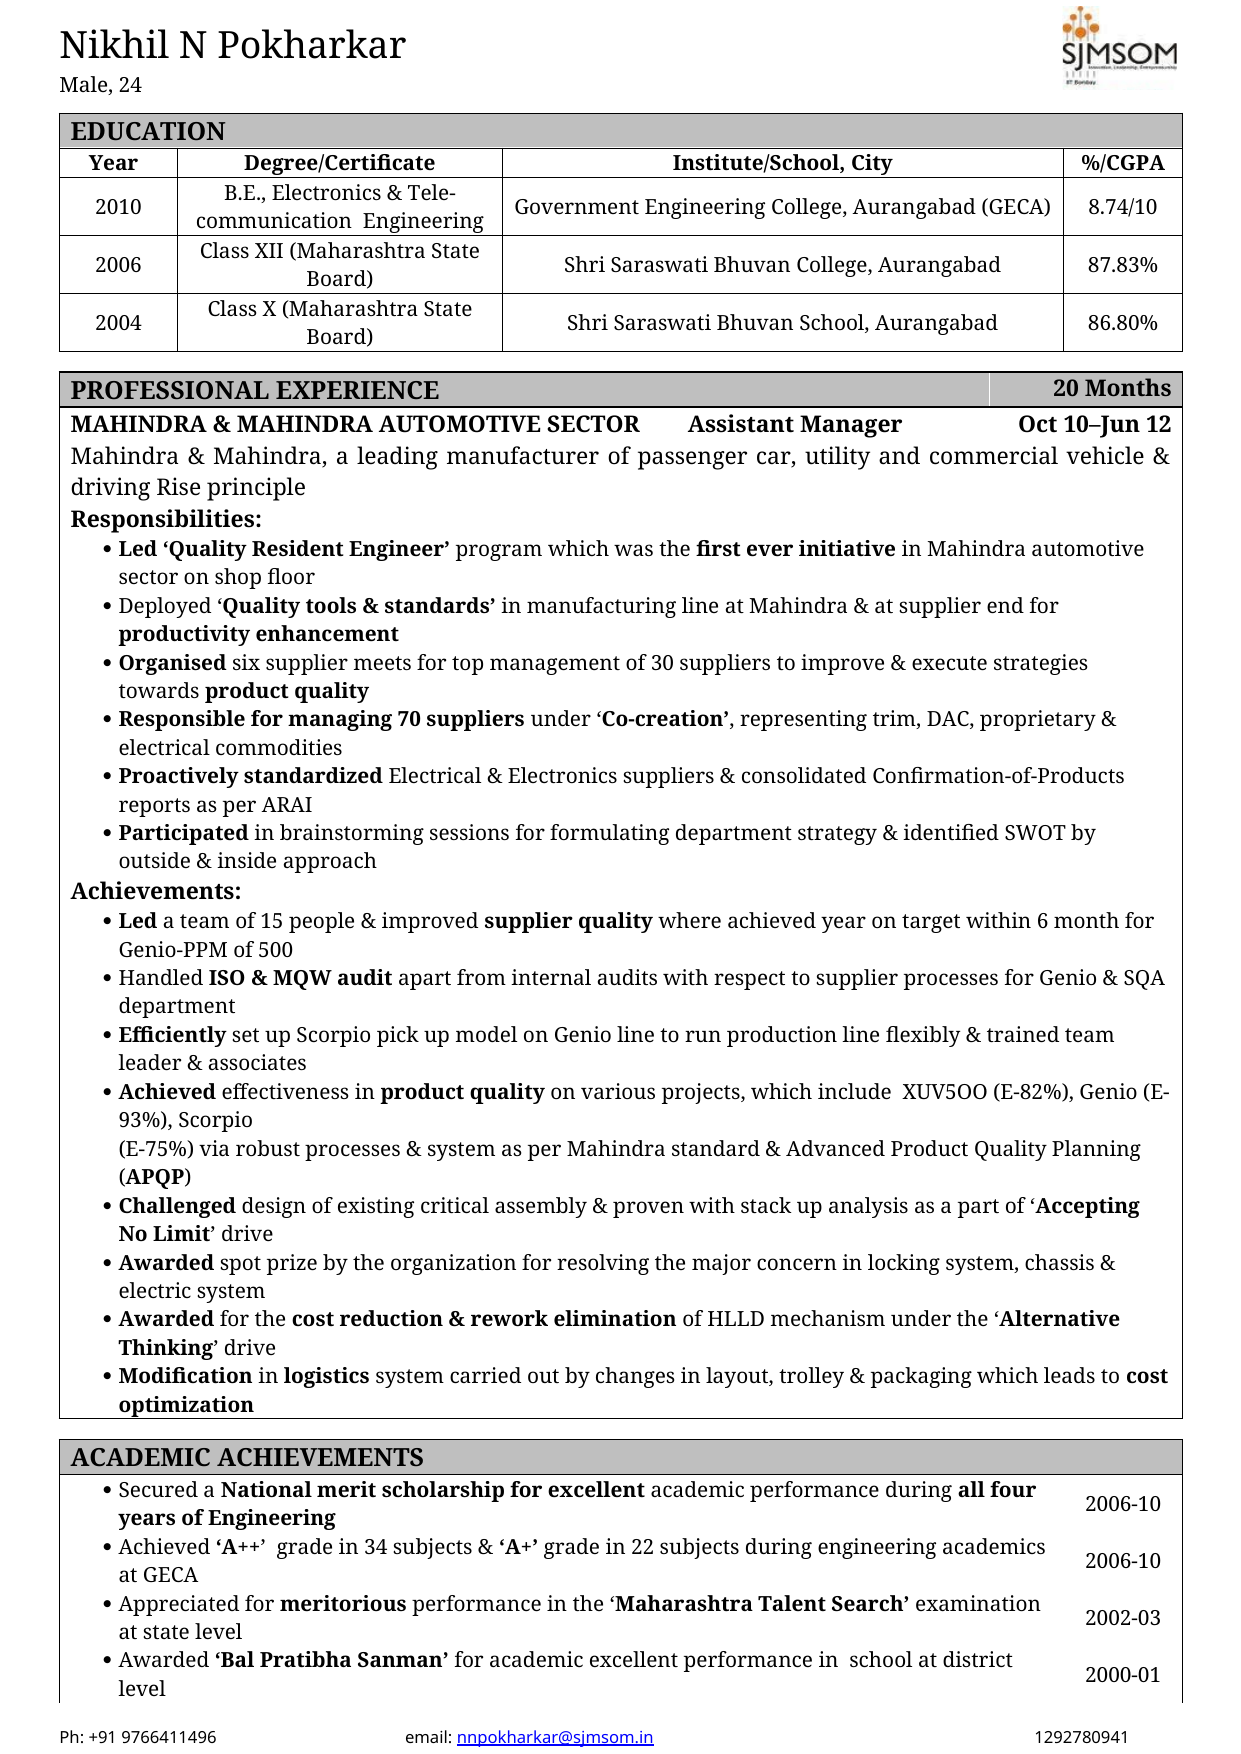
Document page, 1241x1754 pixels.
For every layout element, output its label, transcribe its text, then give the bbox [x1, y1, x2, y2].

table_cell 87.83% [1064, 236, 1182, 293]
table_cell 2010 [60, 178, 177, 235]
table_cell Degree/Certificate [178, 149, 502, 177]
table_cell Mahindra & Mahindra, a leading manufacturer of passenger car, utility and commercial vehicle & driving Rise principle Responsibilities: Led ‘Quality Resident Engineer’ program which was the first ever initiative in Mahindra automotive sector on shop floor Deployed ‘Quality tools & standards’ in manufacturing line at Mahindra & at supplier end for productivity enhancement Organised six supplier meets for top management of 30 suppliers to improve & execute strategies towards product quality Responsible for managing 70 suppliers under ‘Co-creation’, representing trim, DAC, proprietary & electrical commodities Proactively standardized Electrical & Electronics suppliers & consolidated Confirmation-of-Products reports as per ARAI Participated in brainstorming sessions for formulating department strategy & identified SWOT by outside & inside approach Achievements: Led a team of 15 people & improved supplier quality where achieved year on target within 6 month for Genio-PPM of 500 Handled ISO & MQW audit apart from internal audits with respect to supplier processes for Genio & SQA department Efficiently set up Scorpio pick up model on Genio line to run production line flexibly & trained team leader & associates Achieved effectiveness in product quality on various projects, which include XUV5OO (E-82%), Genio (E-93%), Scorpio (E-75%) via robust processes & system as per Mahindra standard & Advanced Product Quality Planning (APQP) Challenged design of existing critical assembly & proven with stack up analysis as a part of ‘Accepting No Limit’ drive Awarded spot prize by the organization for resolving the major concern in locking system, chassis & electric system Awarded for the cost reduction & rework elimination of HLLD mechanism under the ‘Alternative Thinking’ drive Modification in logistics system carried out by changes in layout, trolley & packaging which leads to cost optimization [60, 440, 1182, 1418]
table_cell Oct 10–Jun 12 [922, 408, 1182, 440]
table_cell Government Engineering College, Aurangabad (GECA) [503, 178, 1063, 235]
table_cell Class X (Maharashtra State Board) [178, 294, 502, 351]
table_cell MAHINDRA & MAHINDRA AUTOMOTIVE SECTOR [60, 408, 668, 440]
table_cell 86.80% [1064, 294, 1182, 351]
table_cell Achieved ‘A++’ grade in 34 subjects & ‘A+’ grade in 22 subjects during engineering academics at GECA [60, 1532, 1063, 1589]
table_cell Secured a National merit scholarship for excellent academic performance during all four years of Engineering [60, 1475, 1063, 1532]
table_cell 2004 [60, 294, 177, 351]
table_cell 8.74/10 [1064, 178, 1182, 235]
table_cell 2006-10 [1063, 1475, 1182, 1532]
table_cell Awarded ‘Bal Pratibha Sanman’ for academic excellent performance in school at district level [60, 1646, 1063, 1702]
text Nikhil N Pokharkar [59, 19, 1062, 70]
table_cell Assistant Manager [669, 408, 922, 440]
table_cell Appreciated for meritorious performance in the ‘Maharashtra Talent Search’ examination at state level [60, 1589, 1063, 1646]
text Male, 24 [59, 70, 1181, 98]
table_header ACADEMIC ACHIEVEMENTS [60, 1440, 1182, 1474]
picture [1062, 6, 1177, 90]
table_cell %/CGPA [1064, 149, 1182, 177]
table_cell B.E., Electronics & Tele- communication Engineering [178, 178, 502, 235]
table_cell 2002-03 [1063, 1589, 1182, 1646]
table_cell Shri Saraswati Bhuvan College, Aurangabad [503, 236, 1063, 293]
table_header PROFESSIONAL EXPERIENCE [60, 373, 989, 406]
table_cell Institute/School, City [503, 149, 1063, 177]
table_cell 2000-01 [1063, 1646, 1182, 1702]
table_cell Shri Saraswati Bhuvan School, Aurangabad [503, 294, 1063, 351]
table_cell 2006 [60, 236, 177, 293]
table_cell 2006-10 [1063, 1532, 1182, 1589]
table_header EDUCATION [60, 114, 1182, 147]
table_header 20 Months [990, 373, 1182, 406]
table_cell Year [60, 149, 177, 177]
table_cell Class XII (Maharashtra State Board) [178, 236, 502, 293]
